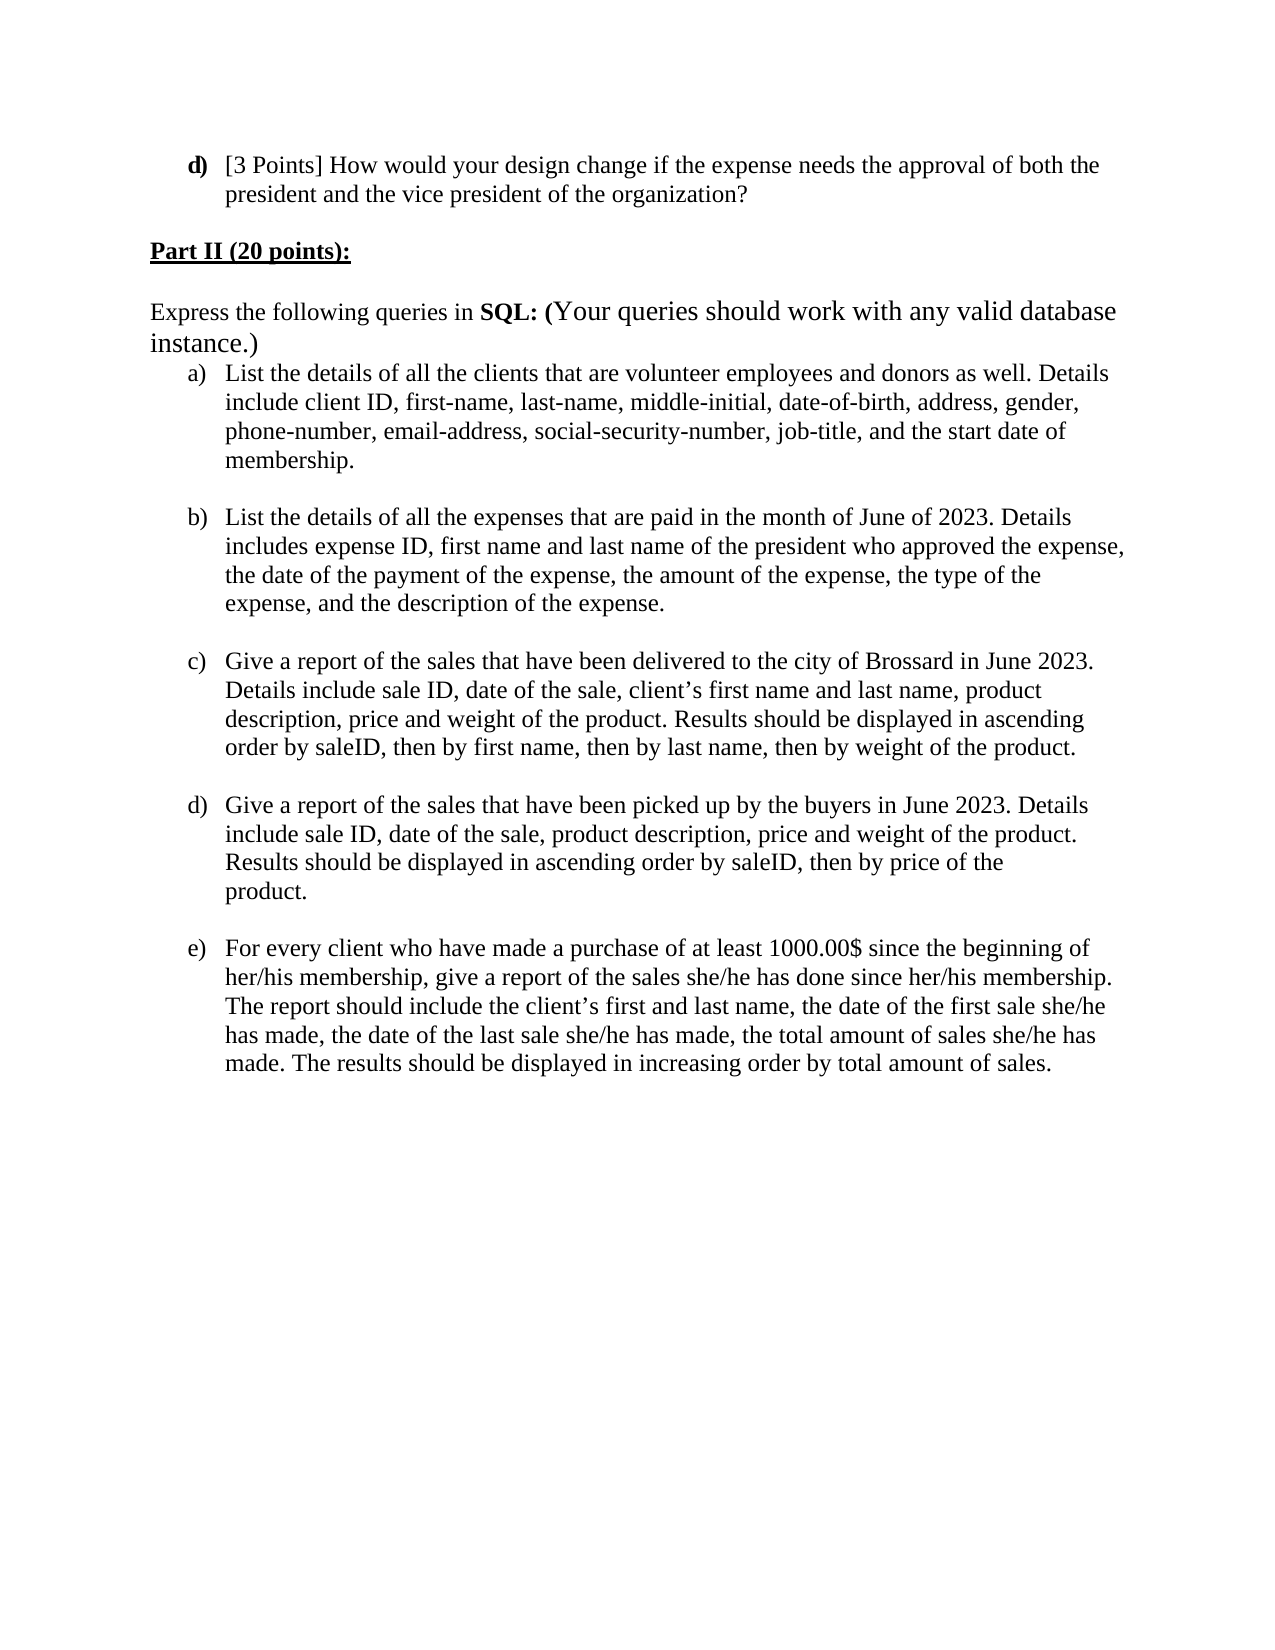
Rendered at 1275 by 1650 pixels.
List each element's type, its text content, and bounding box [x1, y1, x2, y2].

list For every client who have made a purchase of at least 1000.00$ since the beginning of her/his membership, give a report of the sales she/he has done since her/his membership. The report should include the client’s first and last name, the date of the first sale she/he has made, the date of the last sale she/he has made, the total amount of sales she/he has made. The results should be displayed in increasing order by total amount of sales. [187, 933, 1113, 1077]
list Give a report of the sales that have been delivered to the city of Brossard in June 2023. Details include sale ID, date of the sale, client’s first name and last name, product description, price and weight of the product. Results should be displayed in ascending order by saleID, then by first name, then by last name, then by weight of the product. [187, 646, 1095, 761]
text Express the following queries in SQL: (Your queries should work with any valid database instance.) [150, 294, 1119, 358]
subtitle Part II (20 points): [150, 236, 1137, 265]
list List the details of all the expenses that are paid in the month of June of 2023. Details includes expense ID, first name and last name of the president who approved the expense, the date of the payment of the expense, the amount of the expense, the type of the expense, and the description of the expense. [187, 502, 1125, 617]
list Give a report of the sales that have been picked up by the buyers in June 2023. Details include sale ID, date of the sale, product description, price and weight of the product. Results should be displayed in ascending order by saleID, then by price of the product. [187, 790, 1093, 905]
list List the details of all the clients that are volunteer employees and donors as well. Details include client ID, first-name, last-name, middle-initial, date-of-birth, address, gender, phone-number, email-address, social-security-number, job-title, and the start date of membership. [187, 358, 1110, 473]
list [3 Points] How would your design change if the expense needs the approval of both the president and the vice president of the organization? [187, 150, 1101, 207]
